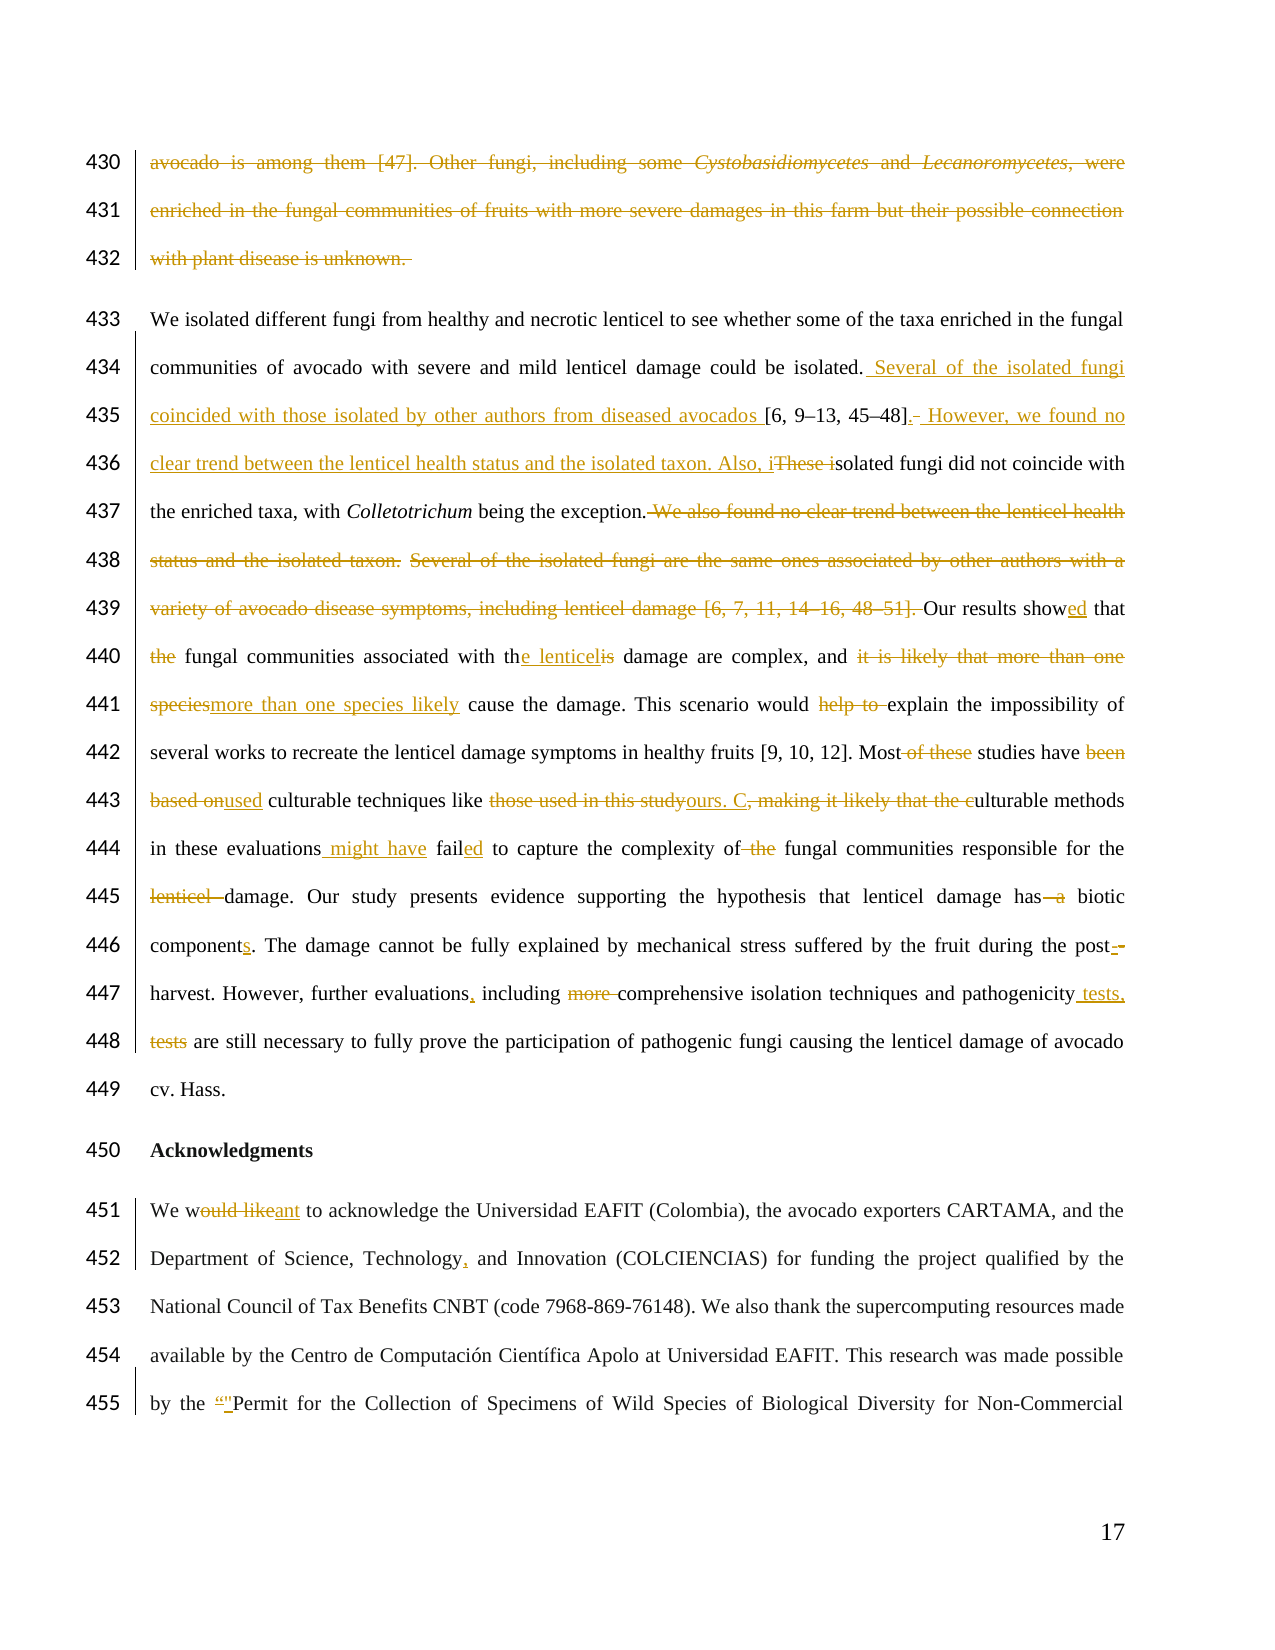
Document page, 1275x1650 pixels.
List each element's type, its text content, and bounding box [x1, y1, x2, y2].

text Acknowledgments [150, 1137, 1125, 1162]
text We isolated different fungi from healthy and necrotic lenticel to see whether some of the taxa enriched in the fungal communities of avocado with severe and mild lenticel damage could be isolated.[6, 9–13, 45–48]solated fungi did not coincide with the enriched taxa, with Colletotrichum being the exception. Our results show that fungal communities associated with th damage are complex, and cause the damage. This scenario would explain the impossibility of several works to recreate the lenticel damage symptoms in healthy fruits [9, 10, 12]. Most studies have culturable techniques like ulturable methods in these evaluations fail to capture the complexity of fungal communities responsible for the damage. Our study presents evidence supporting the hypothesis that lenticel damage has biotic component. The damage cannot be fully explained by mechanical stress suffered by the fruit during the postharvest. However, further evaluations including comprehensive isolation techniques and pathogenicity are still necessary to fully prove the participation of pathogenic fungi causing the lenticel damage of avocado cv. Hass. [150, 307, 1125, 1101]
